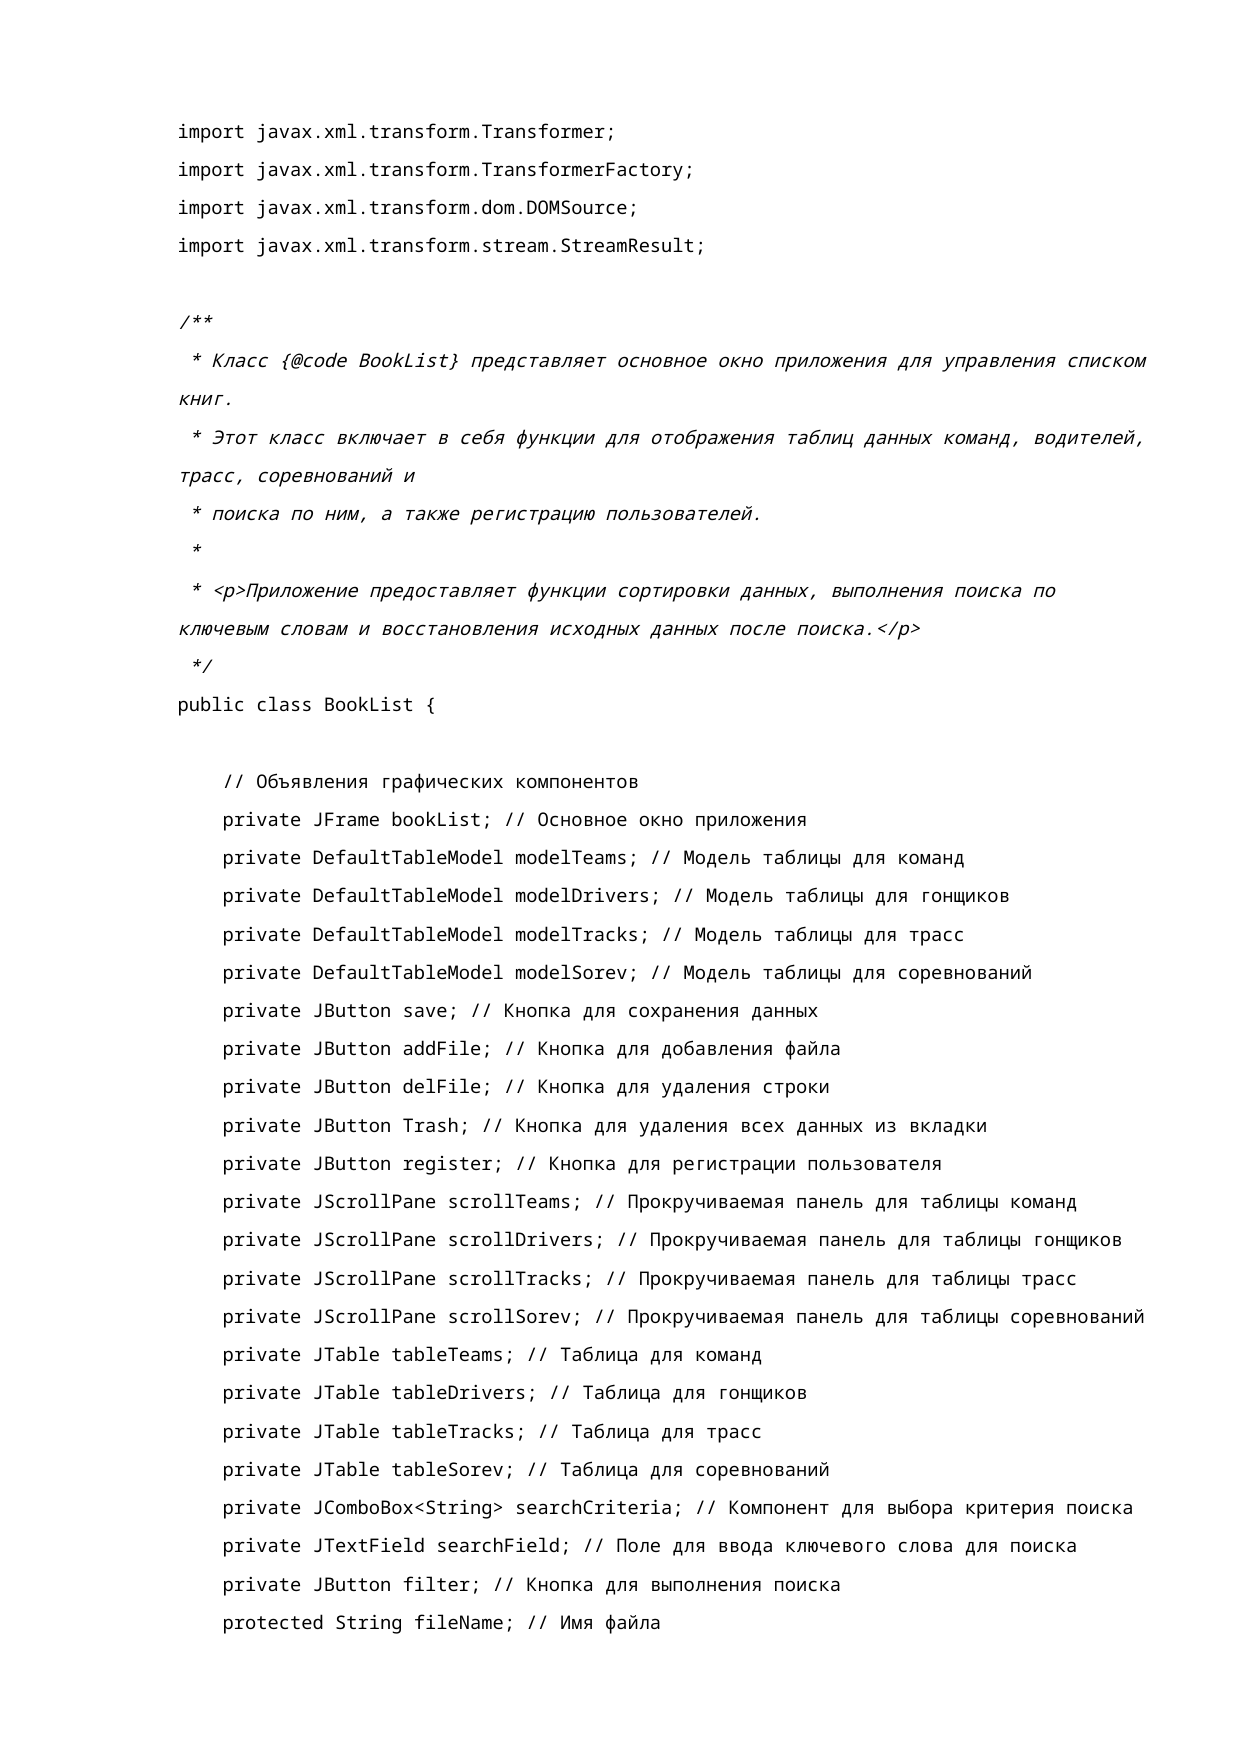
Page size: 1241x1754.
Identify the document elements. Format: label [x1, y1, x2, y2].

text [177, 118, 1152, 1634]
